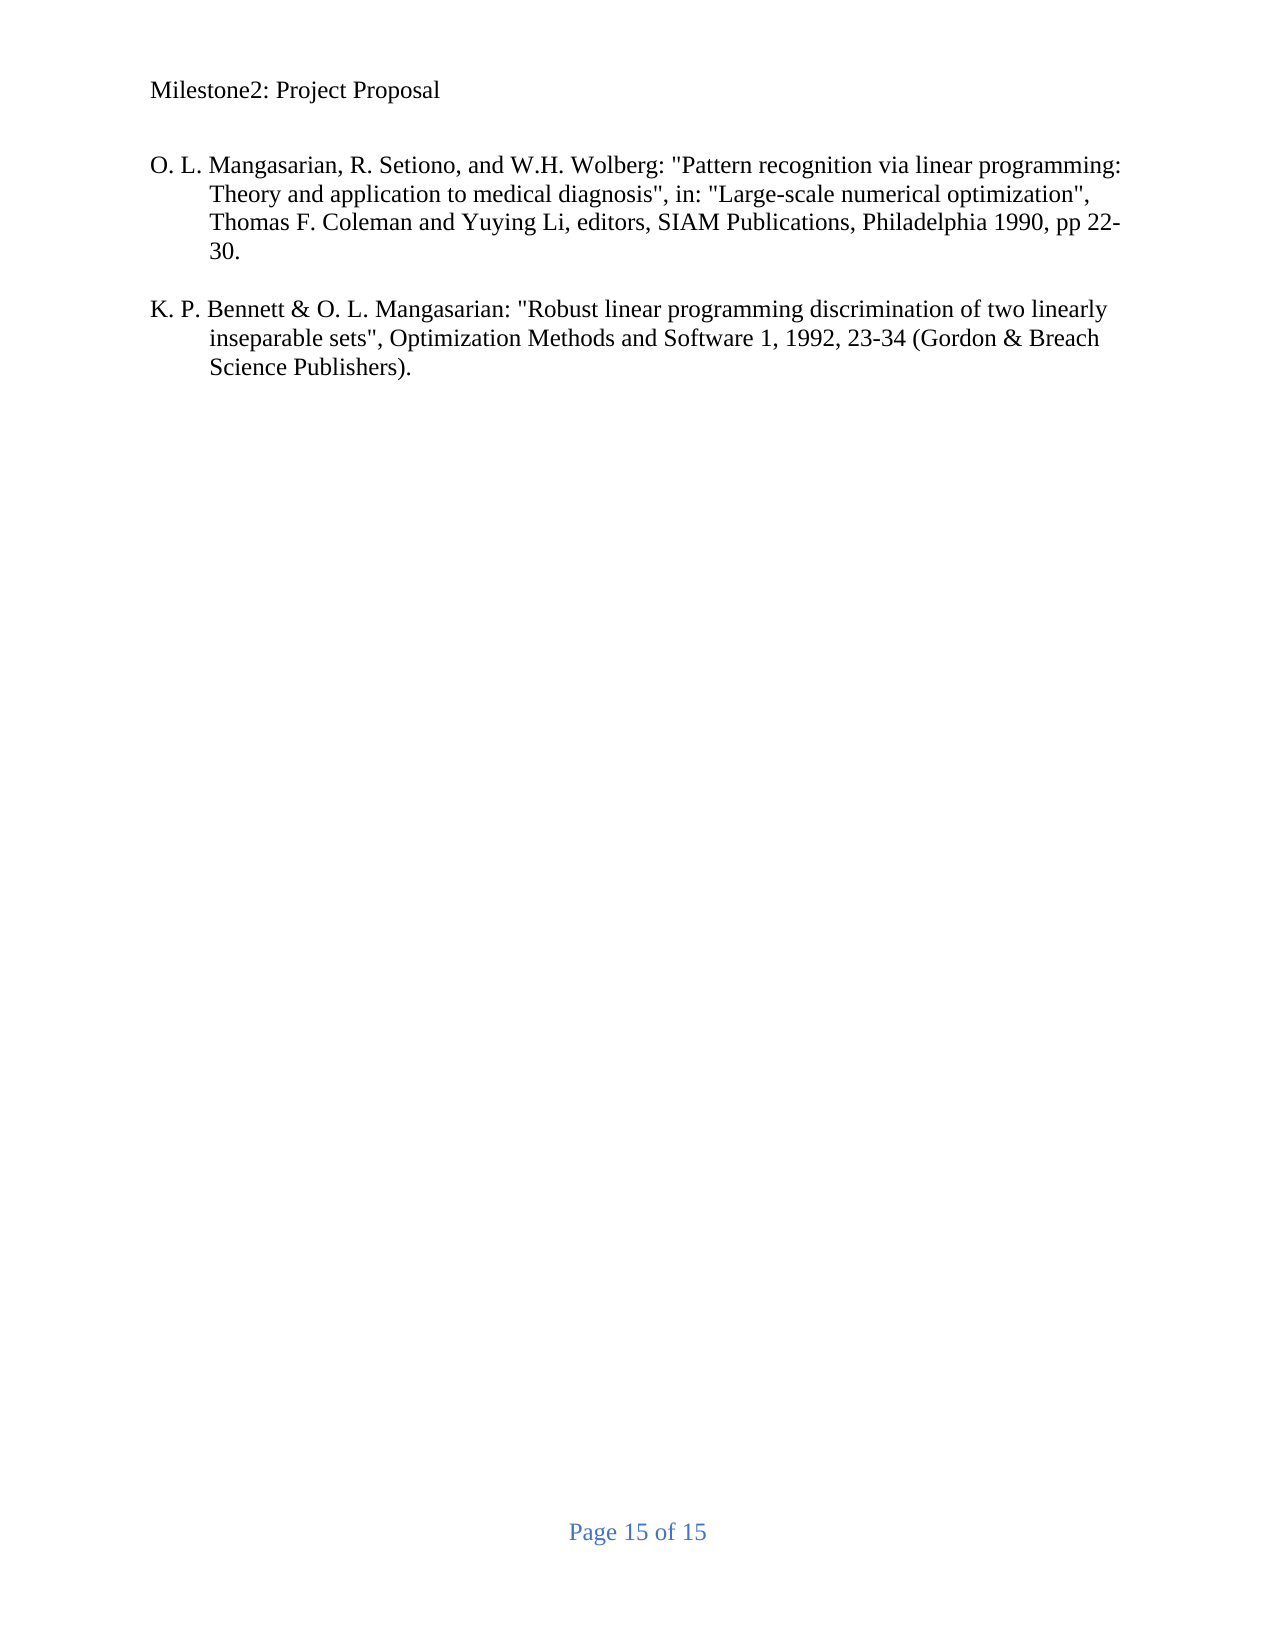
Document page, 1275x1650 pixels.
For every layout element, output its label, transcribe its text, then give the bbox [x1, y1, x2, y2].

text K. P. Bennett & O. L. Mangasarian: "Robust linear programming discrimination of two linearly inseparable sets", Optimization Methods and Software 1, 1992, 23-34 (Gordon & Breach Science Publishers). [150, 294, 1125, 380]
text O. L. Mangasarian, R. Setiono, and W.H. Wolberg: "Pattern recognition via linear programming: Theory and application to medical diagnosis", in: "Large-scale numerical optimization", Thomas F. Coleman and Yuying Li, editors, SIAM Publications, Philadelphia 1990, pp 22-30. [150, 150, 1125, 265]
